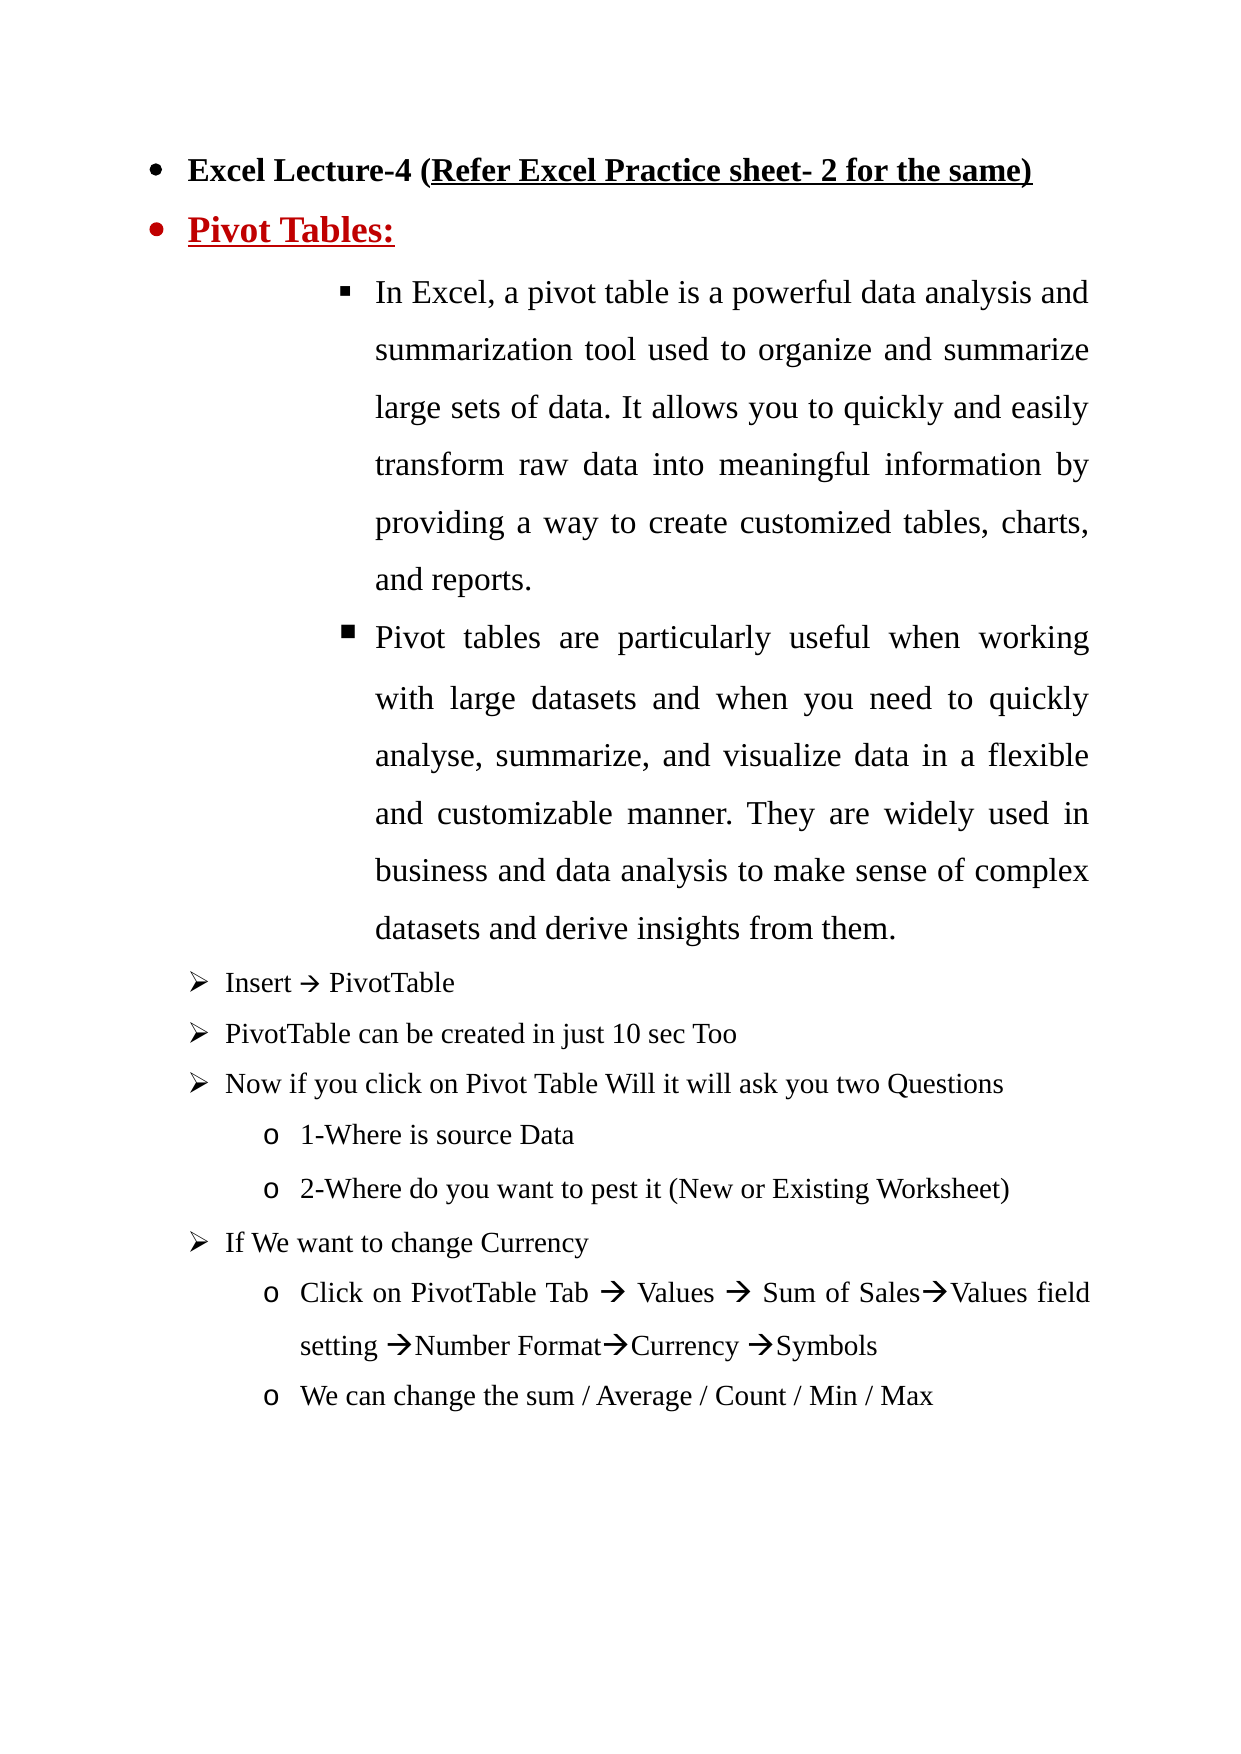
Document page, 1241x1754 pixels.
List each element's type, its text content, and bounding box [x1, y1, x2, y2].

list Insert PivotTable [187, 966, 1090, 999]
list If We want to change Currency [187, 1225, 1090, 1258]
list 1-Where is source Data [262, 1117, 1090, 1153]
list Now if you click on Pivot Table Will it will ask you two Questions [187, 1066, 1090, 1100]
list Pivot Tables: [150, 207, 1090, 251]
list In Excel, a pivot table is a powerful data analysis and summarization tool used to organize and summarize large sets of data. It allows you to quickly and easily transform raw data into meaningful information by providing a way to create customized tables, charts, and reports. [337, 272, 1090, 598]
list We can change the sum / Average / Count / Min / Max [262, 1378, 1090, 1414]
list Pivot tables are particularly useful when working with large datasets and when you need to quickly analyse, summarize, and visualize data in a flexible and customizable manner. They are widely used in business and data analysis to make sense of complex datasets and derive insights from them. [337, 617, 1090, 946]
list Click on PivotTable Tab Values Sum of SalesValues field setting Number FormatCurrency Symbols [262, 1275, 1090, 1362]
list Excel Lecture-4 (Refer Excel Practice sheet- 2 for the same) [150, 150, 1090, 188]
list PivotTable can be created in just 10 sec Too [187, 1016, 1090, 1049]
list 2-Where do you want to pest it (New or Existing Worksheet) [262, 1171, 1090, 1207]
